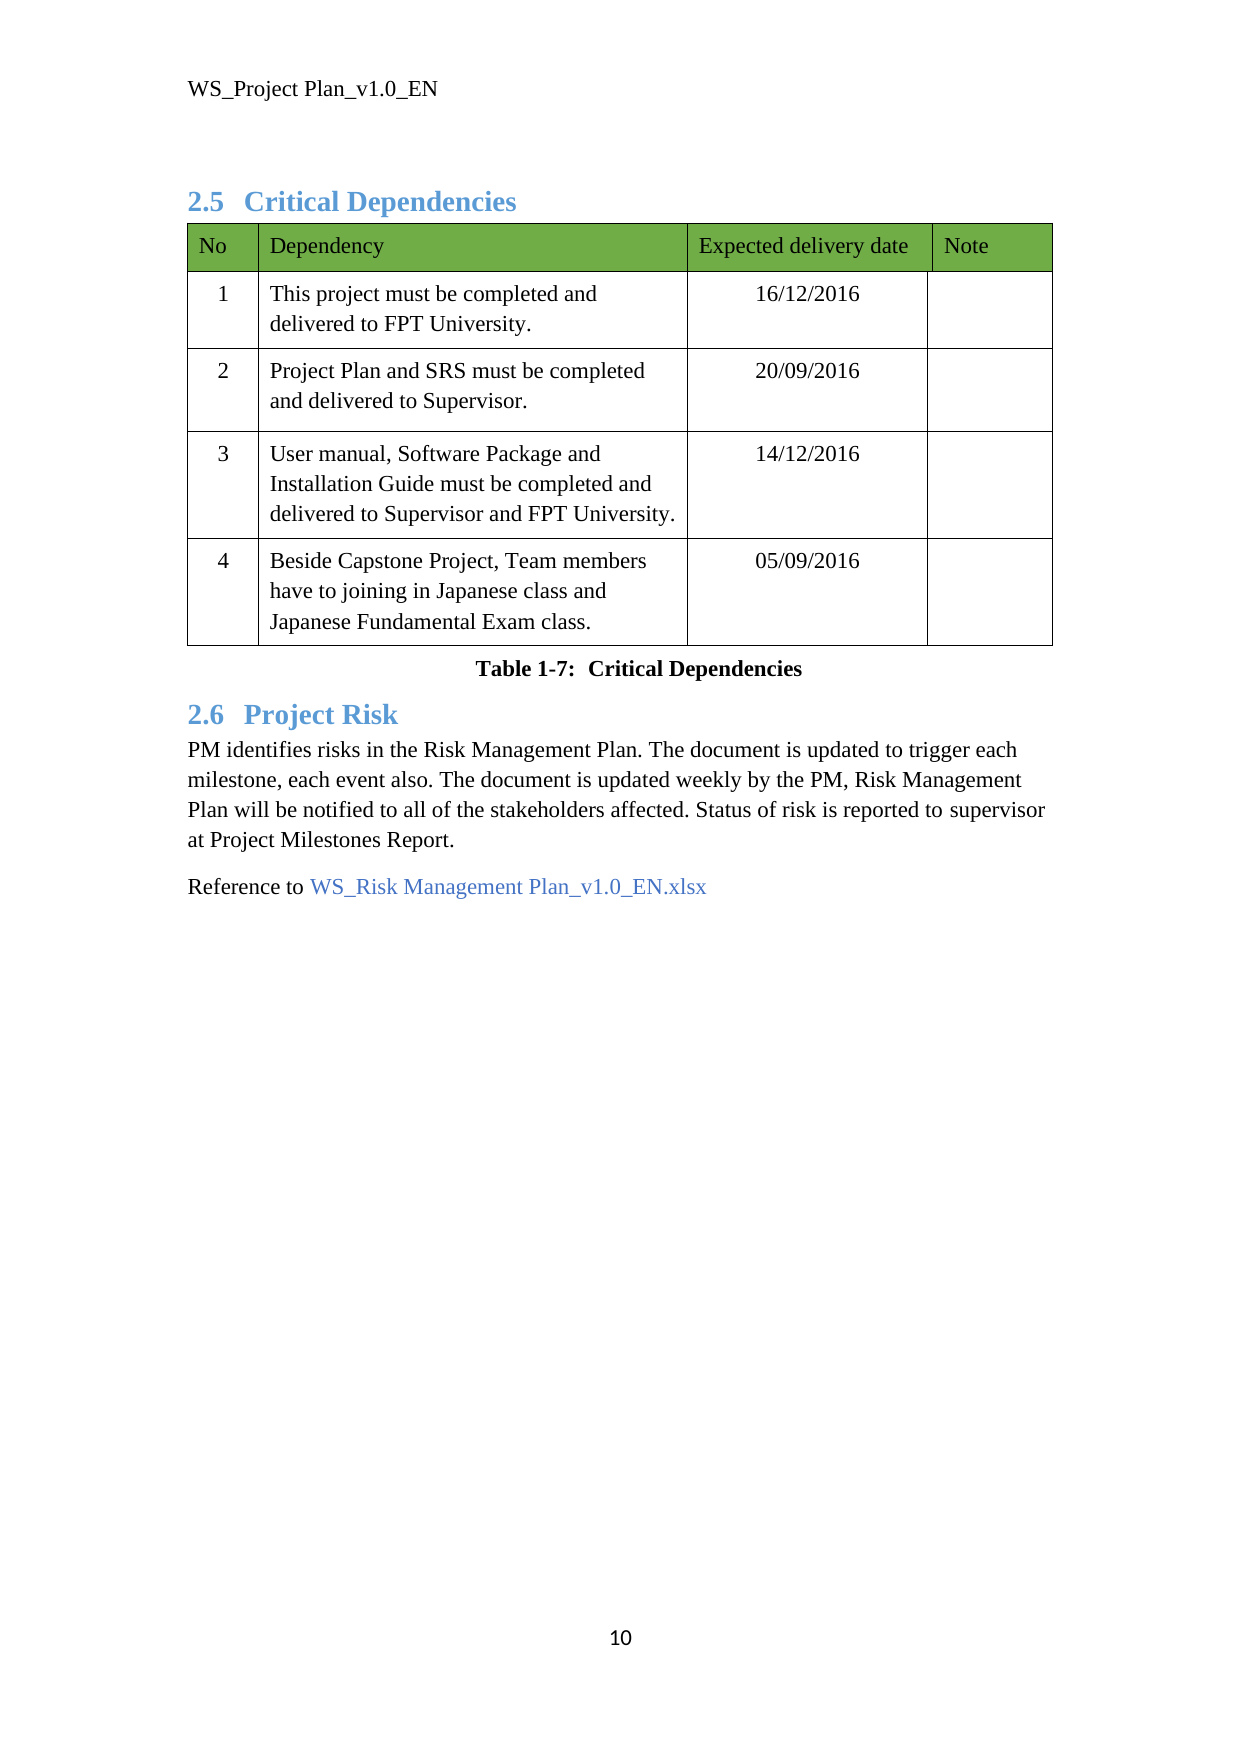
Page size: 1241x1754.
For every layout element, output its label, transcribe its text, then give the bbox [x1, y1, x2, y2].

table_cell [928, 349, 1052, 431]
table_header Expected delivery date [688, 224, 932, 271]
table_header No [188, 224, 258, 271]
text Critical Dependencies [225, 655, 1053, 681]
table_cell [928, 432, 1052, 538]
text PM identifies risks in the Risk Management Plan. The document is updated to trigger each milestone, each event also. The document is updated weekly by the PM, Risk Management Plan will be notified to all of the stakeholders affected. Status of risk is reported to supervisor at Project Milestones Report. [187, 736, 1053, 853]
table_cell 4 [188, 539, 258, 645]
table_cell 2 [188, 349, 258, 431]
table_cell 05/09/2016 [688, 539, 927, 645]
table_cell Project Plan and SRS must be completed and delivered to Supervisor. [259, 349, 687, 431]
table_cell 14/12/2016 [688, 432, 927, 538]
table_header Note [933, 224, 1052, 271]
table_cell 3 [188, 432, 258, 538]
table_cell 16/12/2016 [688, 272, 927, 348]
table_cell [928, 539, 1052, 645]
table_cell 1 [188, 272, 258, 348]
table_cell User manual, Software Package and Installation Guide must be completed and delivered to Supervisor and FPT University. [259, 432, 687, 538]
table_cell [928, 272, 1052, 348]
table_cell Beside Capstone Project, Team members have to joining in Japanese class and Japanese Fundamental Exam class. [259, 539, 687, 645]
text Reference to WS_Risk Management Plan_v1.0_EN.xlsx [187, 873, 1053, 900]
table_header Dependency [259, 224, 687, 271]
table_cell This project must be completed and delivered to FPT University. [259, 272, 687, 348]
subtitle Critical Dependencies [187, 184, 1053, 218]
subtitle Project Risk [187, 697, 1053, 731]
table_cell 20/09/2016 [688, 349, 927, 431]
